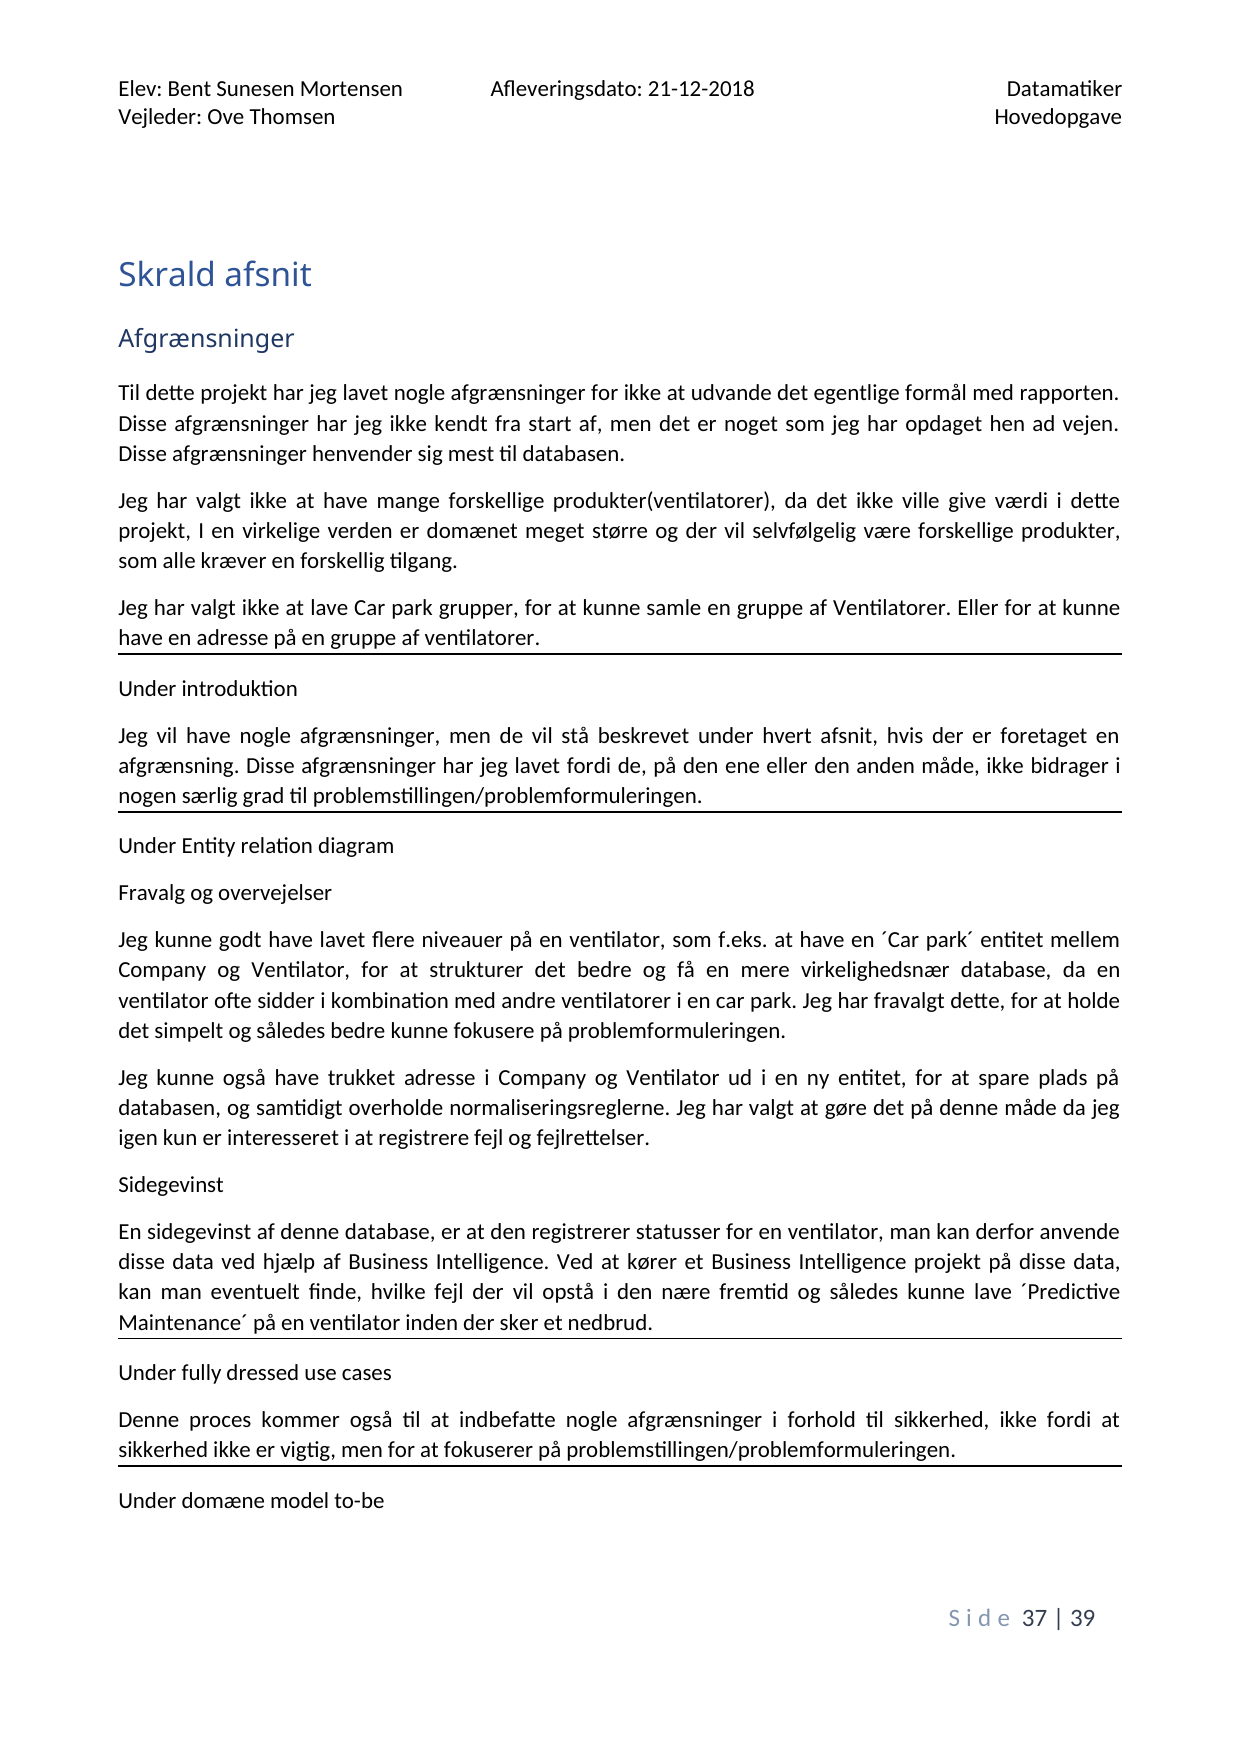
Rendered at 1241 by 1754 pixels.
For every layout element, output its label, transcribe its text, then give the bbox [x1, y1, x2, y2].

text Jeg har valgt ikke at lave Car park grupper, for at kunne samle en gruppe af Ventilatorer. Eller for at kunne have en adresse på en gruppe af ventilatorer. [118, 593, 1122, 653]
text Jeg har valgt ikke at have mange forskellige produkter(ventilatorer), da det ikke ville give værdi i dette projekt, I en virkelige verden er domænet meget større og der vil selvfølgelig være forskellige produkter, som alle kræver en forskellig tilgang. [118, 486, 1122, 574]
subtitle Afgrænsninger [118, 321, 1122, 355]
text En sidegevinst af denne database, er at den registrerer statusser for en ventilator, man kan derfor anvende disse data ved hjælp af Business Intelligence. Ved at kører et Business Intelligence projekt på disse data, kan man eventuelt finde, hvilke fejl der vil opstå i den nære fremtid og således kunne lave ´Predictive Maintenance´ på en ventilator inden der sker et nedbrud. [118, 1217, 1122, 1338]
text Under introduktion [118, 674, 1122, 702]
text Under domæne model to-be [118, 1486, 1122, 1514]
text Under Entity relation diagram [118, 832, 1122, 860]
subtitle Skrald afsnit [118, 251, 1122, 297]
text Sidegevinst [118, 1170, 1122, 1198]
text Under fully dressed use cases [118, 1358, 1122, 1386]
text Denne proces kommer også til at indbefatte nogle afgrænsninger i forhold til sikkerhed, ikke fordi at sikkerhed ikke er vigtig, men for at fokuserer på problemstillingen/problemformuleringen. [118, 1405, 1122, 1465]
text Jeg vil have nogle afgrænsninger, men de vil stå beskrevet under hvert afsnit, hvis der er foretaget en afgrænsning. Disse afgrænsninger har jeg lavet fordi de, på den ene eller den anden måde, ikke bidrager i nogen særlig grad til problemstillingen/problemformuleringen. [118, 721, 1122, 811]
text Jeg kunne også have trukket adresse i Company og Ventilator ud i en ny entitet, for at spare plads på databasen, og samtidigt overholde normaliseringsreglerne. Jeg har valgt at gøre det på denne måde da jeg igen kun er interesseret i at registrere fejl og fejlrettelser. [118, 1063, 1122, 1151]
text Fravalg og overvejelser [118, 878, 1122, 907]
text Til dette projekt har jeg lavet nogle afgrænsninger for ikke at udvande det egentlige formål med rapporten. Disse afgrænsninger har jeg ikke kendt fra start af, men det er noget som jeg har opdaget hen ad vejen. Disse afgrænsninger henvender sig mest til databasen. [118, 378, 1122, 467]
text Jeg kunne godt have lavet flere niveauer på en ventilator, som f.eks. at have en ´Car park´ entitet mellem Company og Ventilator, for at strukturer det bedre og få en mere virkelighedsnær database, da en ventilator ofte sidder i kombination med andre ventilatorer i en car park. Jeg har fravalgt dette, for at holde det simpelt og således bedre kunne fokusere på problemformuleringen. [118, 925, 1122, 1044]
